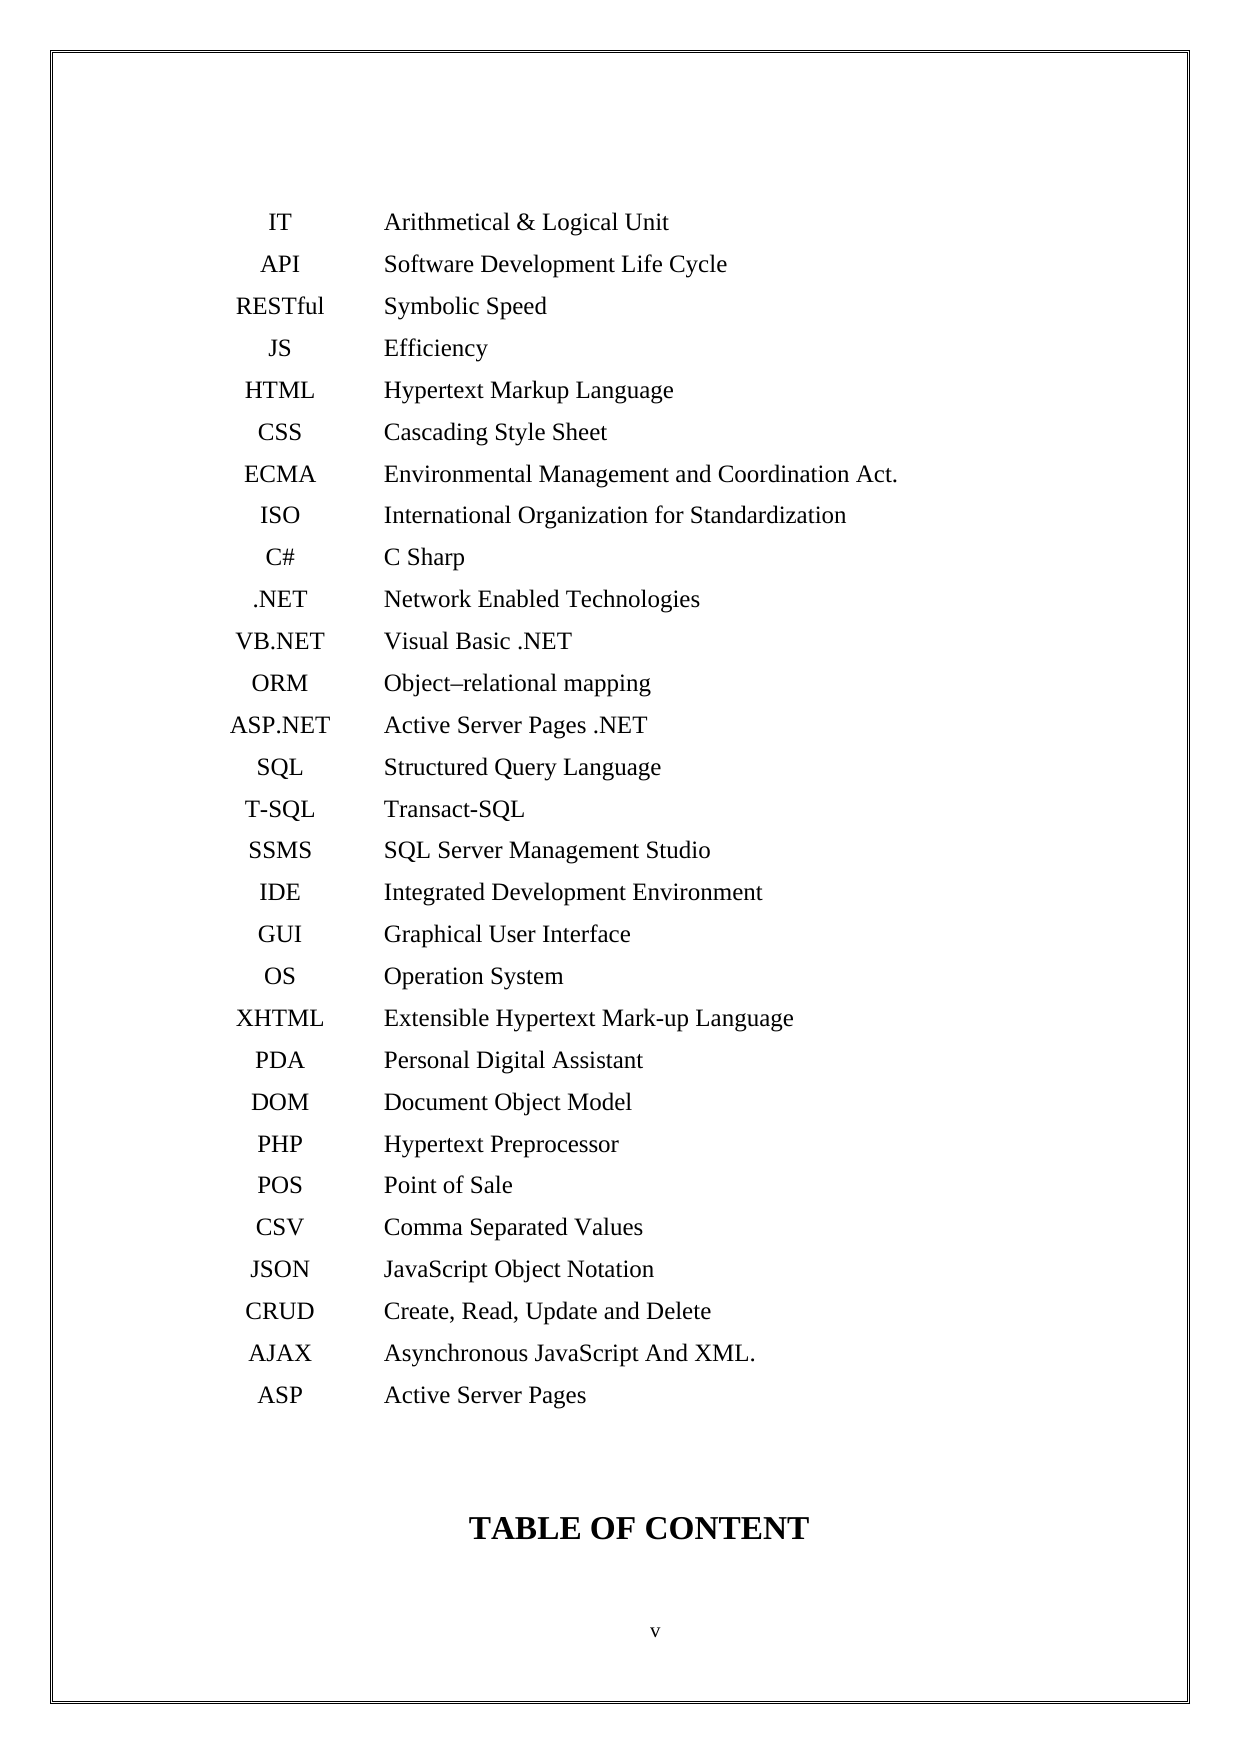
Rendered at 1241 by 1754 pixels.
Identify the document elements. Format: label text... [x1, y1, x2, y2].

table_cell International Organization for Standardization [373, 501, 1128, 542]
table_cell Object–relational mapping [373, 668, 1128, 710]
table_cell T-SQL [188, 794, 372, 836]
table_cell Efficiency [373, 333, 1128, 375]
table_cell C Sharp [373, 543, 1128, 584]
table_cell Visual Basic .NET [373, 626, 1128, 668]
table_cell ASP.NET [188, 710, 372, 752]
table_cell Personal Digital Assistant [373, 1045, 1128, 1087]
table_cell ISO [188, 501, 372, 542]
table_cell PDA [188, 1045, 372, 1087]
table_header IT [188, 208, 372, 249]
table_cell SQL Server Management Studio [373, 836, 1128, 877]
table_cell Symbolic Speed [373, 291, 1128, 333]
table_cell Point of Sale [373, 1171, 1128, 1212]
table_cell VB.NET [188, 626, 372, 668]
table_cell JavaScript Object Notation [373, 1254, 1128, 1296]
text TABLE OF CONTENT [187, 1508, 1090, 1546]
table_cell CRUD [188, 1296, 372, 1338]
table_cell Comma Separated Values [373, 1213, 1128, 1254]
table_cell SSMS [188, 836, 372, 877]
table_cell ASP [188, 1380, 372, 1422]
table_cell Asynchronous JavaScript And XML. [373, 1338, 1128, 1380]
table_cell API [188, 249, 372, 291]
table_cell Hypertext Markup Language [373, 375, 1128, 417]
table_cell CSS [188, 417, 372, 459]
table_cell Document Object Model [373, 1087, 1128, 1129]
table_cell DOM [188, 1087, 372, 1129]
table_cell Software Development Life Cycle [373, 249, 1128, 291]
table_cell PHP [188, 1129, 372, 1171]
table_cell Active Server Pages .NET [373, 710, 1128, 752]
table_cell Cascading Style Sheet [373, 417, 1128, 459]
table_cell Graphical User Interface [373, 919, 1128, 961]
table_cell ECMA [188, 459, 372, 501]
table_cell XHTML [188, 1003, 372, 1045]
table_cell POS [188, 1171, 372, 1212]
table_cell Network Enabled Technologies [373, 584, 1128, 626]
table_cell ORM [188, 668, 372, 710]
table_cell Transact-SQL [373, 794, 1128, 836]
table_cell Structured Query Language [373, 752, 1128, 794]
table_cell JSON [188, 1254, 372, 1296]
table_cell Environmental Management and Coordination Act. [373, 459, 1128, 501]
table_cell AJAX [188, 1338, 372, 1380]
table_cell Create, Read, Update and Delete [373, 1296, 1128, 1338]
table_cell Active Server Pages [373, 1380, 1128, 1422]
table_cell HTML [188, 375, 372, 417]
table_cell IDE [188, 878, 372, 919]
table_cell RESTful [188, 291, 372, 333]
table_cell C# [188, 543, 372, 584]
table_cell GUI [188, 919, 372, 961]
table_cell JS [188, 333, 372, 375]
table_cell Operation System [373, 961, 1128, 1003]
table_cell Integrated Development Environment [373, 878, 1128, 919]
table_cell .NET [188, 584, 372, 626]
table_cell Hypertext Preprocessor [373, 1129, 1128, 1171]
table_cell CSV [188, 1213, 372, 1254]
table_cell Extensible Hypertext Mark-up Language [373, 1003, 1128, 1045]
table_header Arithmetical & Logical Unit [373, 208, 1128, 249]
table_cell SQL [188, 752, 372, 794]
table_cell OS [188, 961, 372, 1003]
